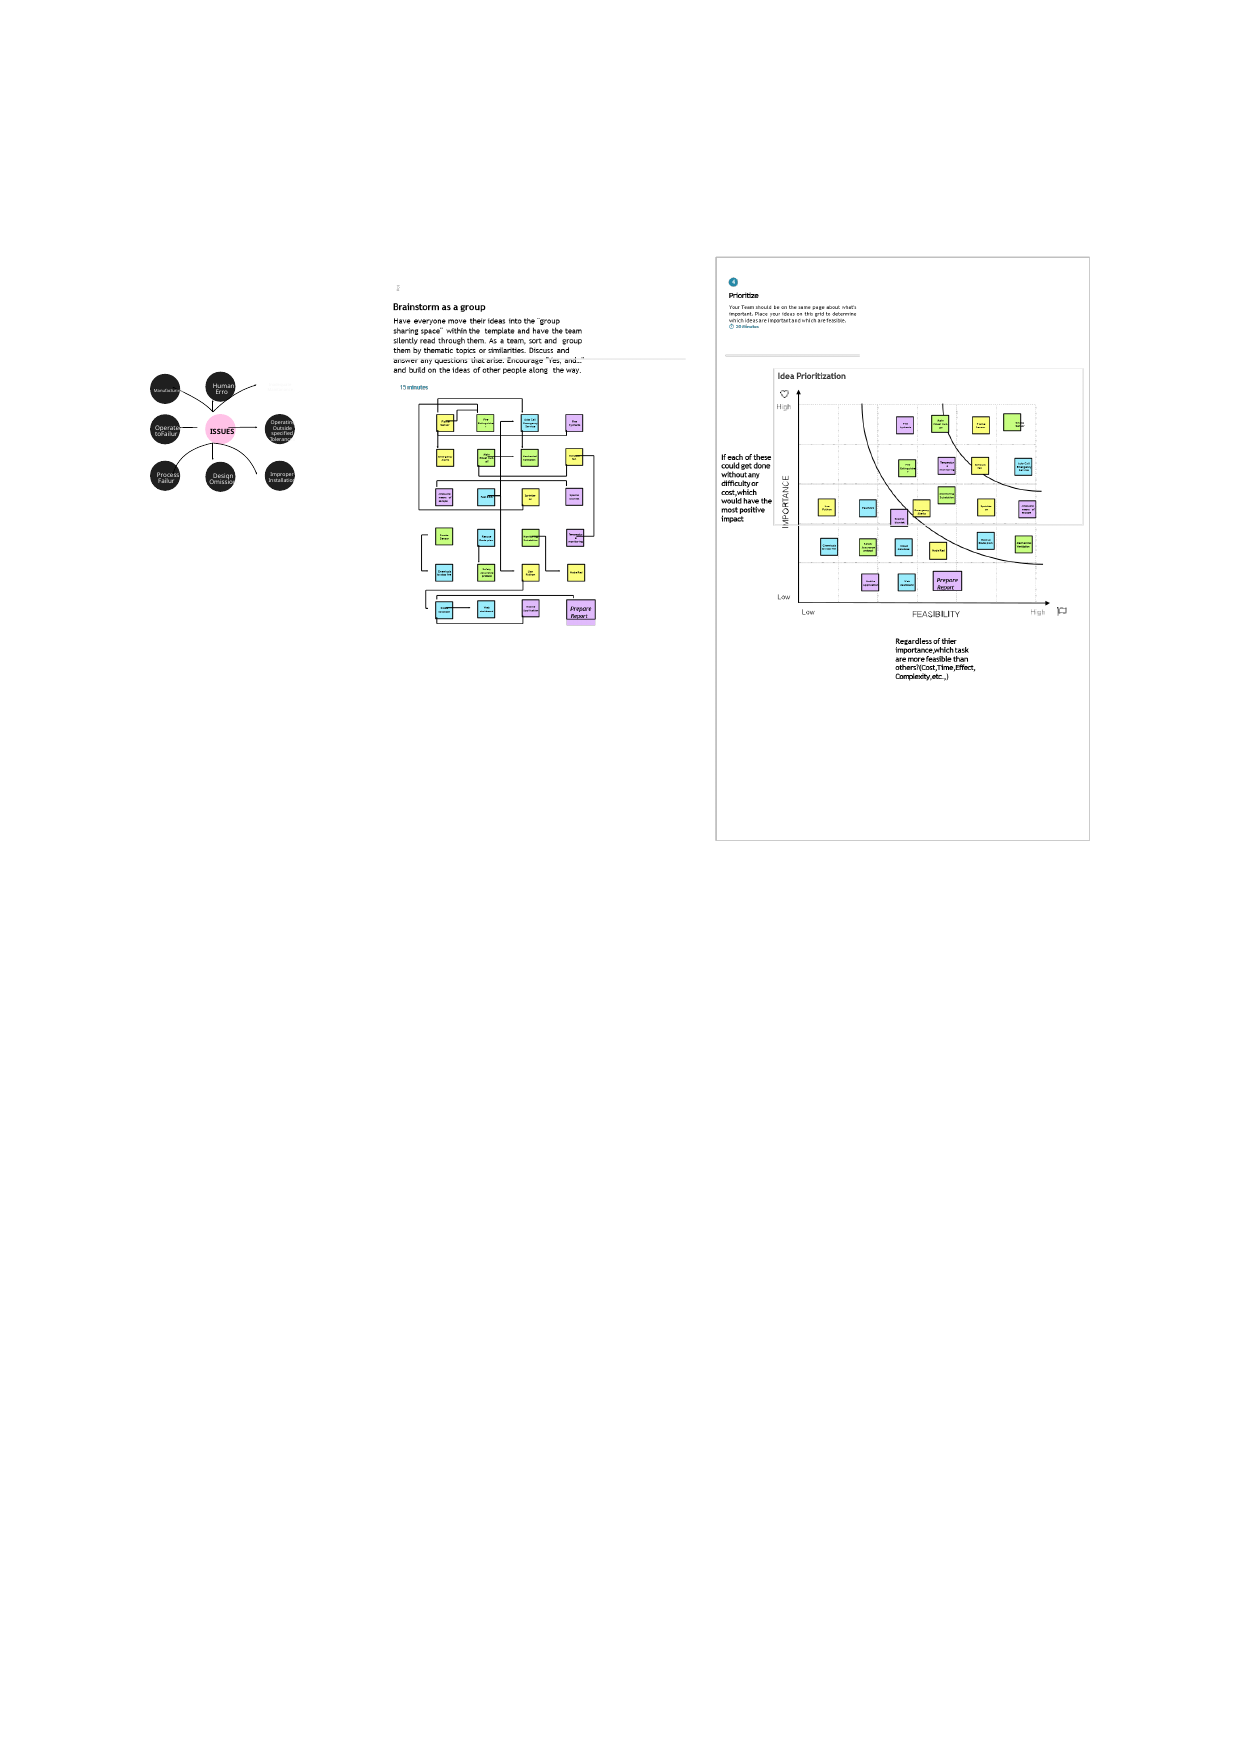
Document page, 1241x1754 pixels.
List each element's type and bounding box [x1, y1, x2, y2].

picture [393, 256, 1090, 841]
